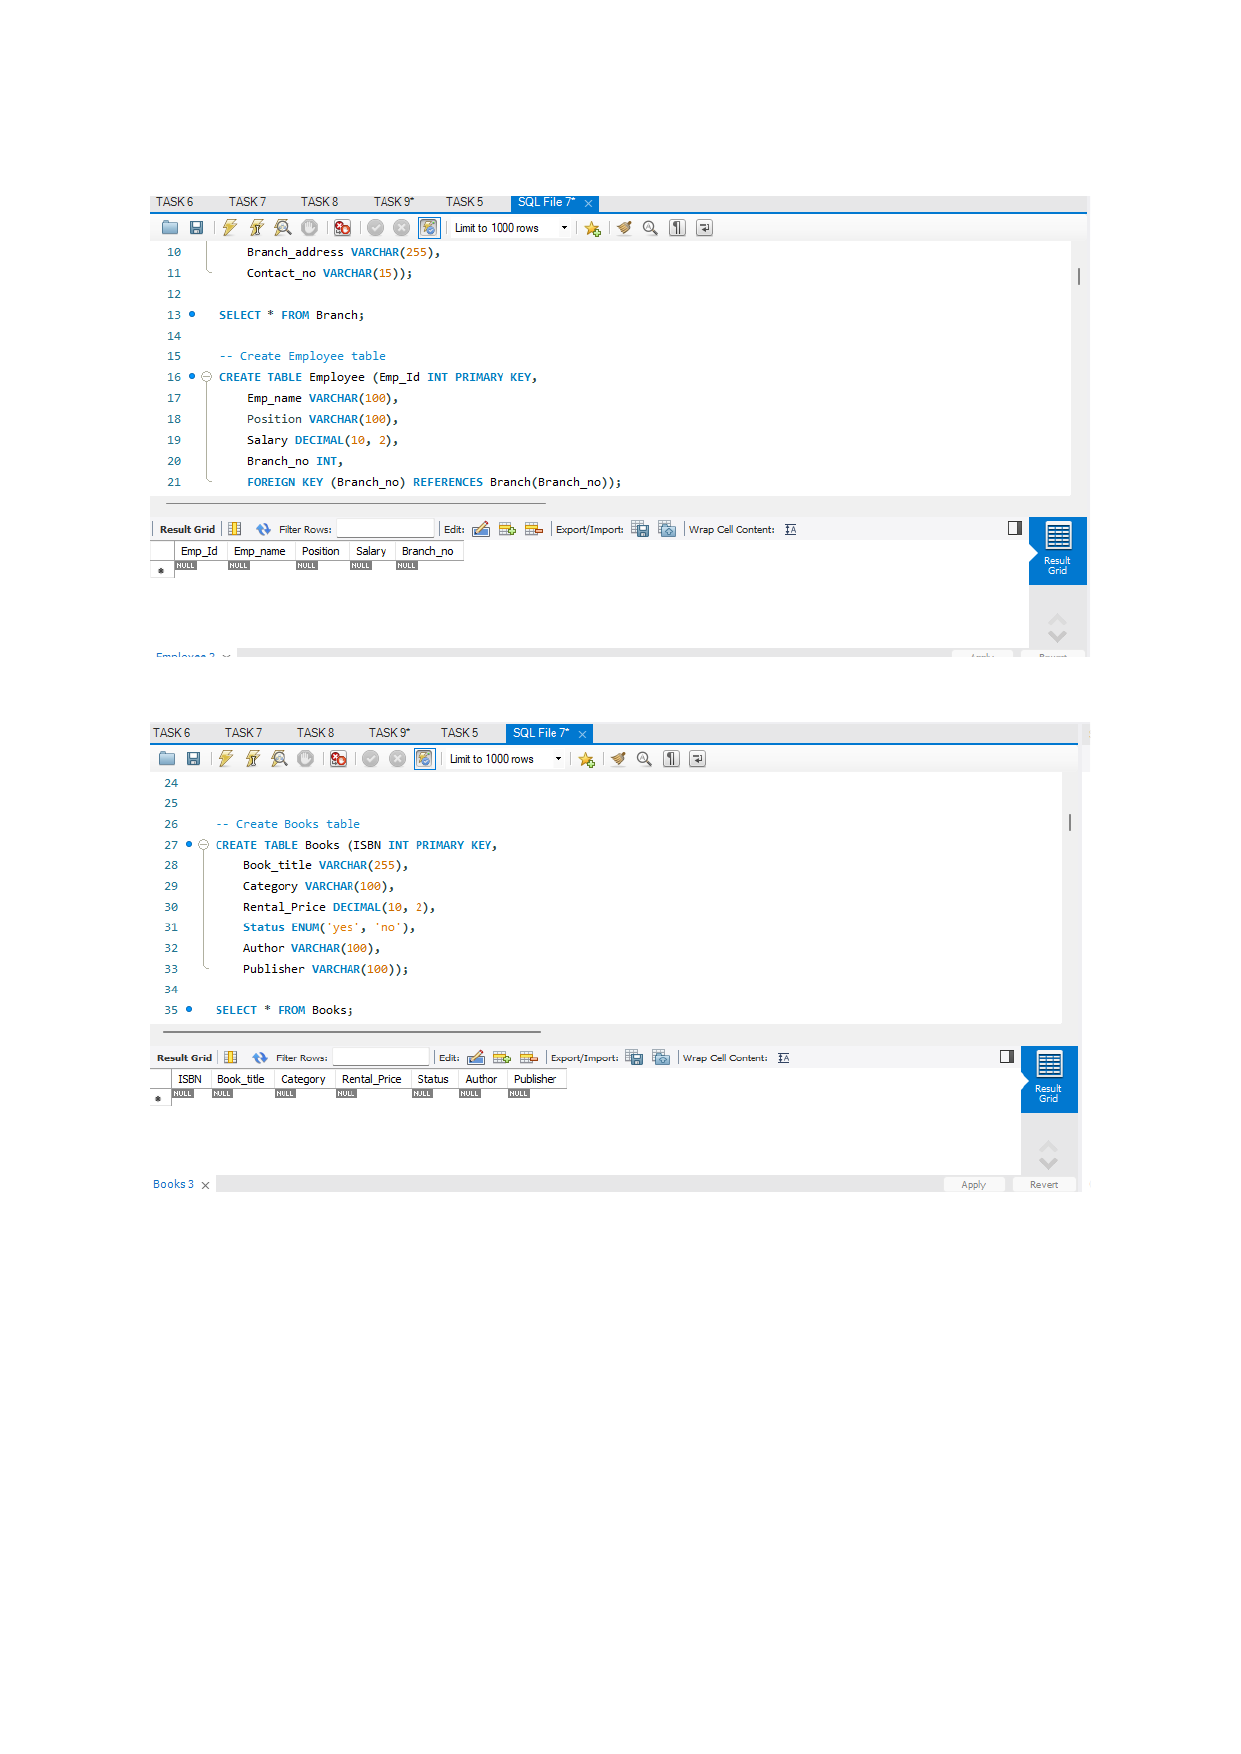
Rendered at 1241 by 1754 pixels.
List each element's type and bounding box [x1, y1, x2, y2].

picture [150, 196, 1091, 657]
picture [150, 722, 1091, 1192]
